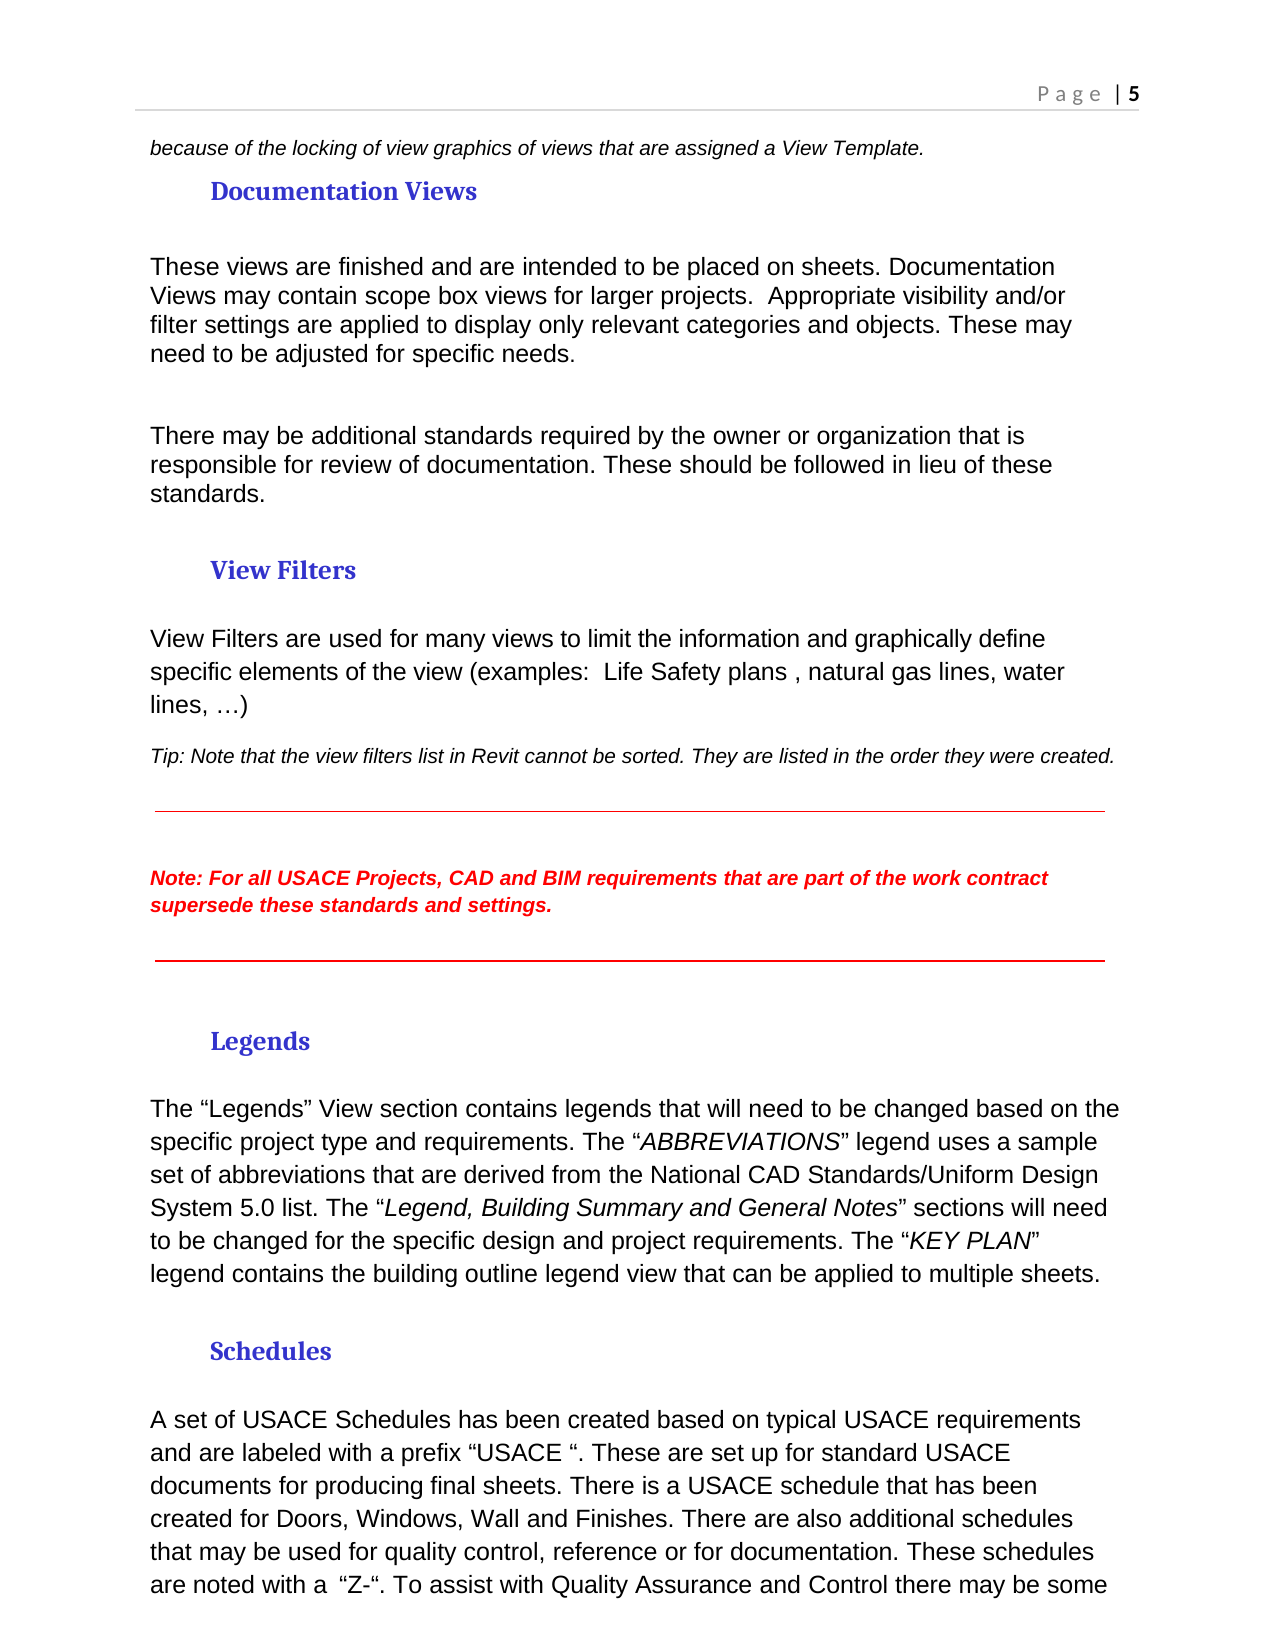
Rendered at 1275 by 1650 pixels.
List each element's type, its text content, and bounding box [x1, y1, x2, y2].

text There may be additional standards required by the owner or organization that is responsible for review of documentation. These should be followed in lieu of these standards. [150, 421, 1124, 507]
text Note: For all USACE Projects, CAD and BIM requirements that are part of the work contract supersede these standards and settings. [150, 866, 1124, 917]
subtitle View Filters [210, 555, 1139, 586]
text These views are finished and are intended to be placed on sheets. Documentation Views may contain scope box views for larger projects. Appropriate visibility and/or filter settings are applied to display only relevant categories and objects. These may need to be adjusted for specific needs. [150, 252, 1108, 367]
subtitle Schedules [210, 1336, 1139, 1367]
text View Filters are used Life Safety plans [150, 624, 1115, 718]
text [150, 136, 1120, 160]
subtitle Documentation Views [210, 176, 1139, 207]
text Tip: Note that the view filters list in Revit cannot be sorted. They are listed in the order they were created. [150, 744, 1139, 768]
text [150, 1405, 1115, 1599]
text The “Legends” View section contains legends that will need to be changed based on the specific project type and requirements. The “ABBREVIATIONS” legend uses a sample set of abbreviations that are derived from the National CAD Standards/Uniform Design System 5.0 list. The “Legend, Building Summary and General Notes” sections will need to be changed for the specific design and project requirements. The “KEY PLAN” legend contains the building outline legend view that can be applied to multiple sheets. [150, 1094, 1120, 1288]
subtitle Legends [210, 1026, 1139, 1057]
